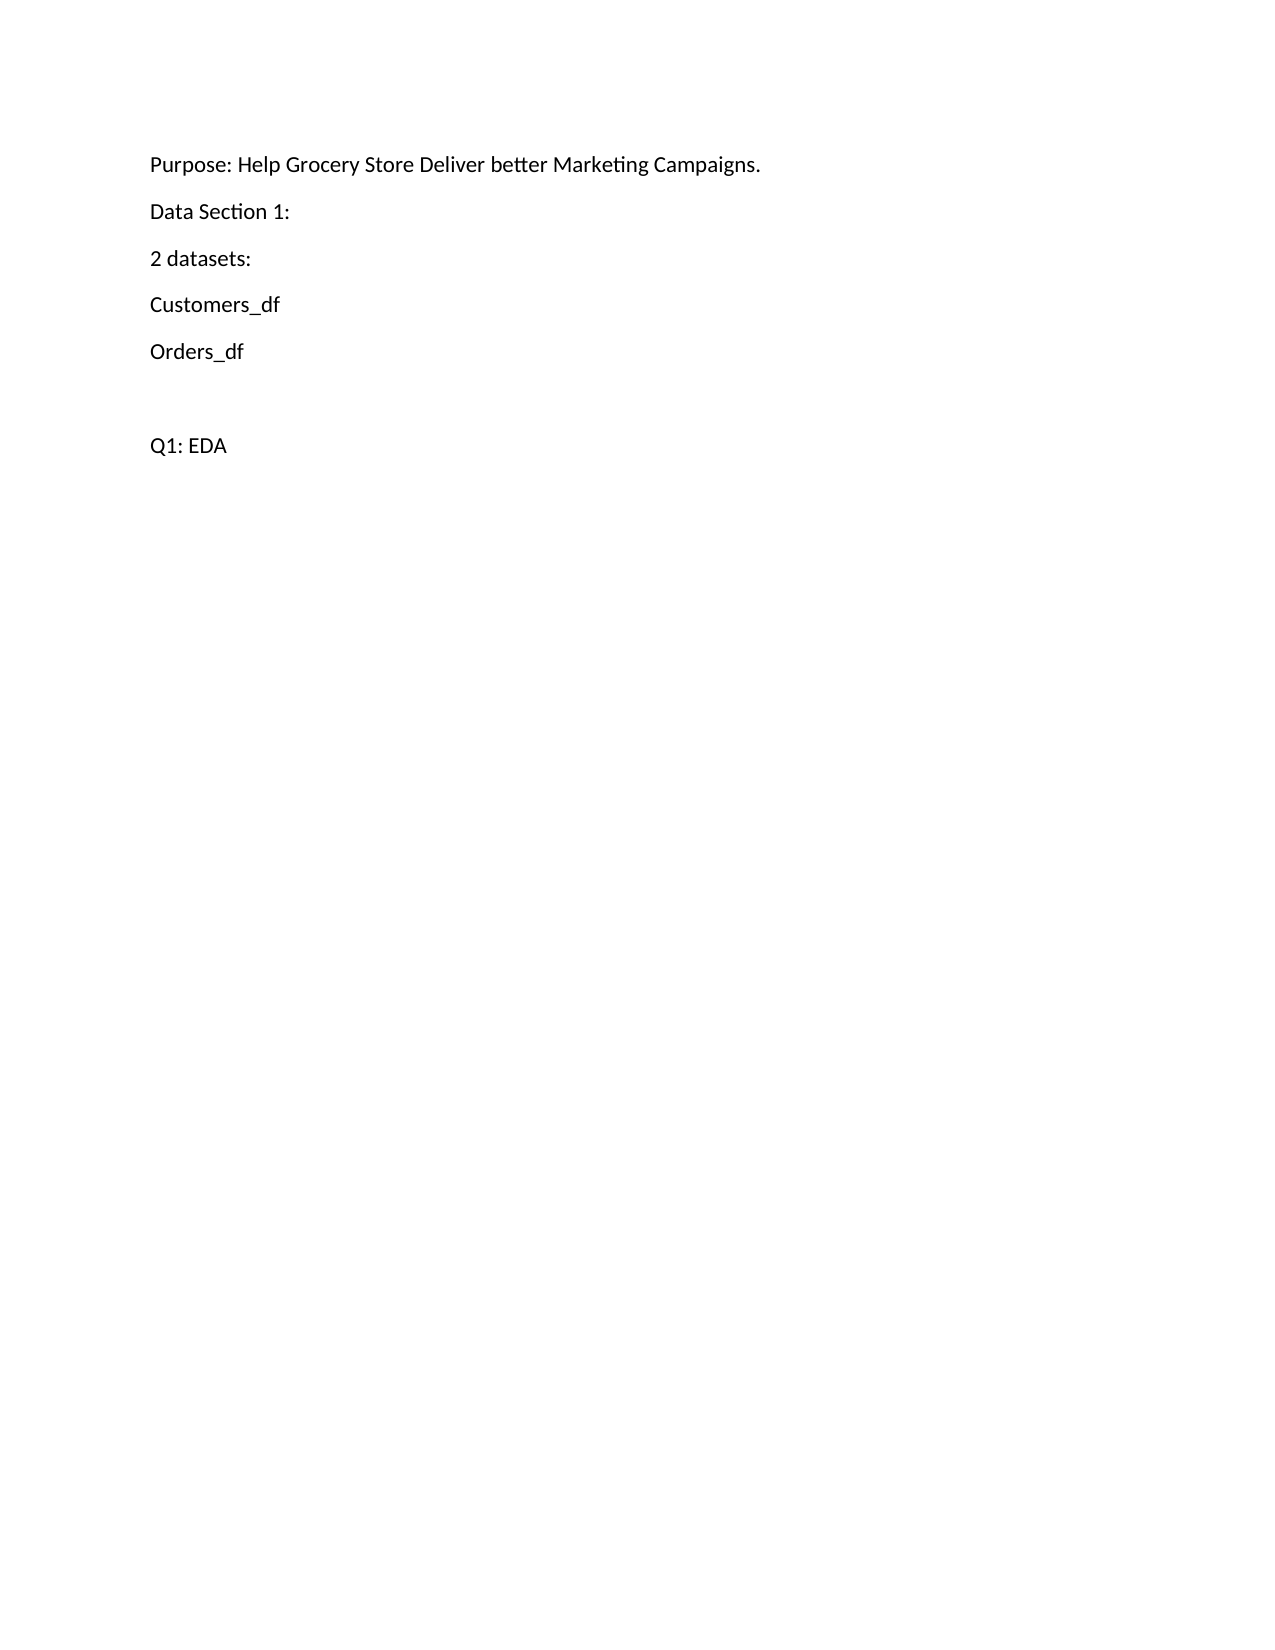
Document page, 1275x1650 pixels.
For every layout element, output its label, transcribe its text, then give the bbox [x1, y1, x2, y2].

text Customers_df [150, 291, 1125, 319]
text Purpose: Help Grocery Store Deliver better Marketing Campaigns. [150, 150, 1125, 178]
text 2 datasets: [150, 244, 1125, 272]
text Data Section 1: [150, 197, 1125, 225]
text Orders_df [150, 337, 1125, 366]
text Q1: EDA [150, 431, 1125, 459]
